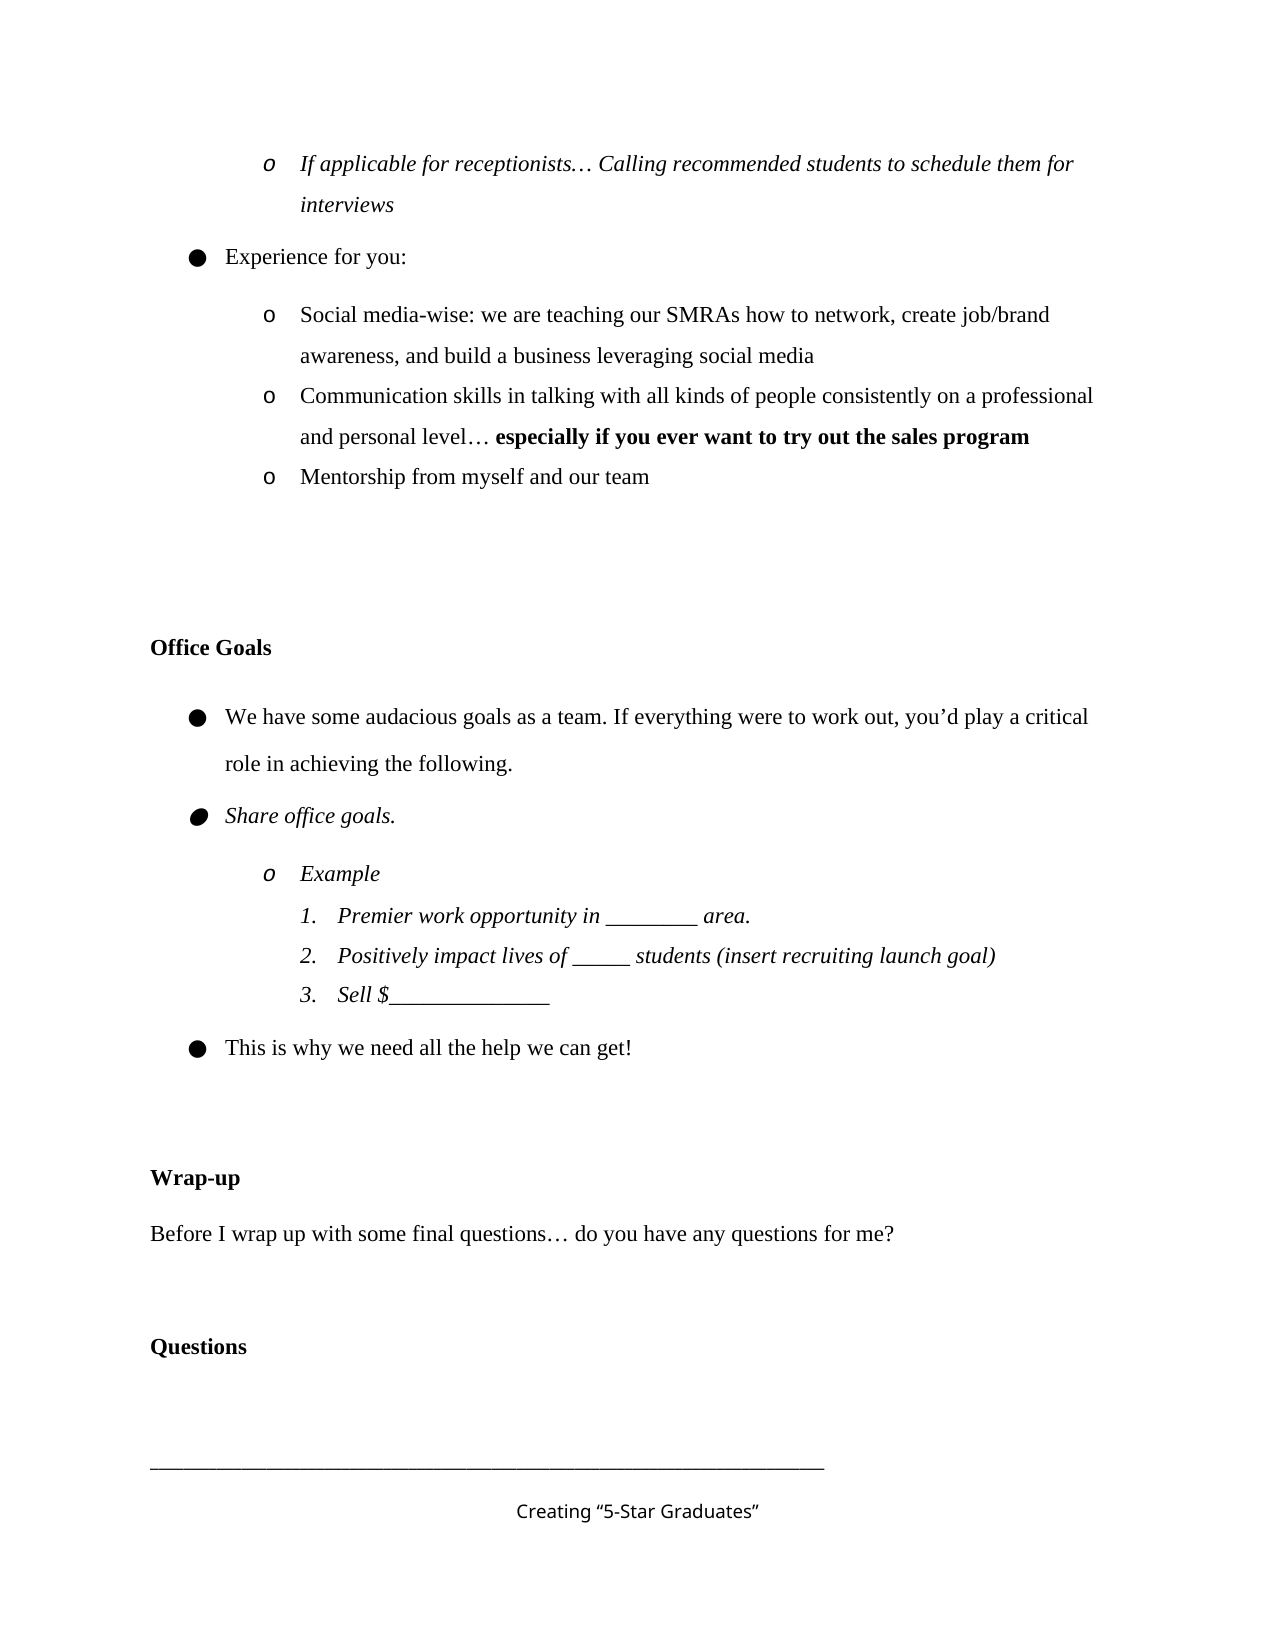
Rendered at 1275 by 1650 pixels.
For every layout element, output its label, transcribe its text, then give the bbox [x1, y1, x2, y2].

list Sell $______________ [300, 982, 1125, 1008]
list We have some audacious goals as a team. If everything were to work out, you’d play a critical role in achieving the following. [187, 690, 1125, 777]
list Mentorship from myself and our team [262, 463, 1125, 491]
list Communication skills in talking with all kinds of people consistently on a professional and personal level… especially if you ever want to try out the sales program [262, 382, 1125, 450]
list Example [262, 860, 1125, 888]
text Office Goals [150, 634, 1125, 661]
list Social media-wise: we are teaching our SMRAs how to network, create job/brand awareness, and build a business leveraging social media [262, 301, 1125, 369]
list Positively impact lives of _____ students (insert recruiting launch goal) [300, 942, 1125, 968]
list Premier work opportunity in ________ area. [300, 903, 1125, 929]
list This is why we need all the help we can get! [187, 1021, 1125, 1068]
text Before I wrap up with some final questions… do you have any questions for me? [150, 1220, 1125, 1247]
text Wrap-up [150, 1164, 1125, 1191]
text Questions [150, 1333, 1125, 1359]
list Experience for you: [187, 231, 1125, 278]
list Share office goals. [187, 790, 1125, 837]
list If applicable for receptionists… Calling recommended students to schedule them for interviews [262, 150, 1125, 218]
